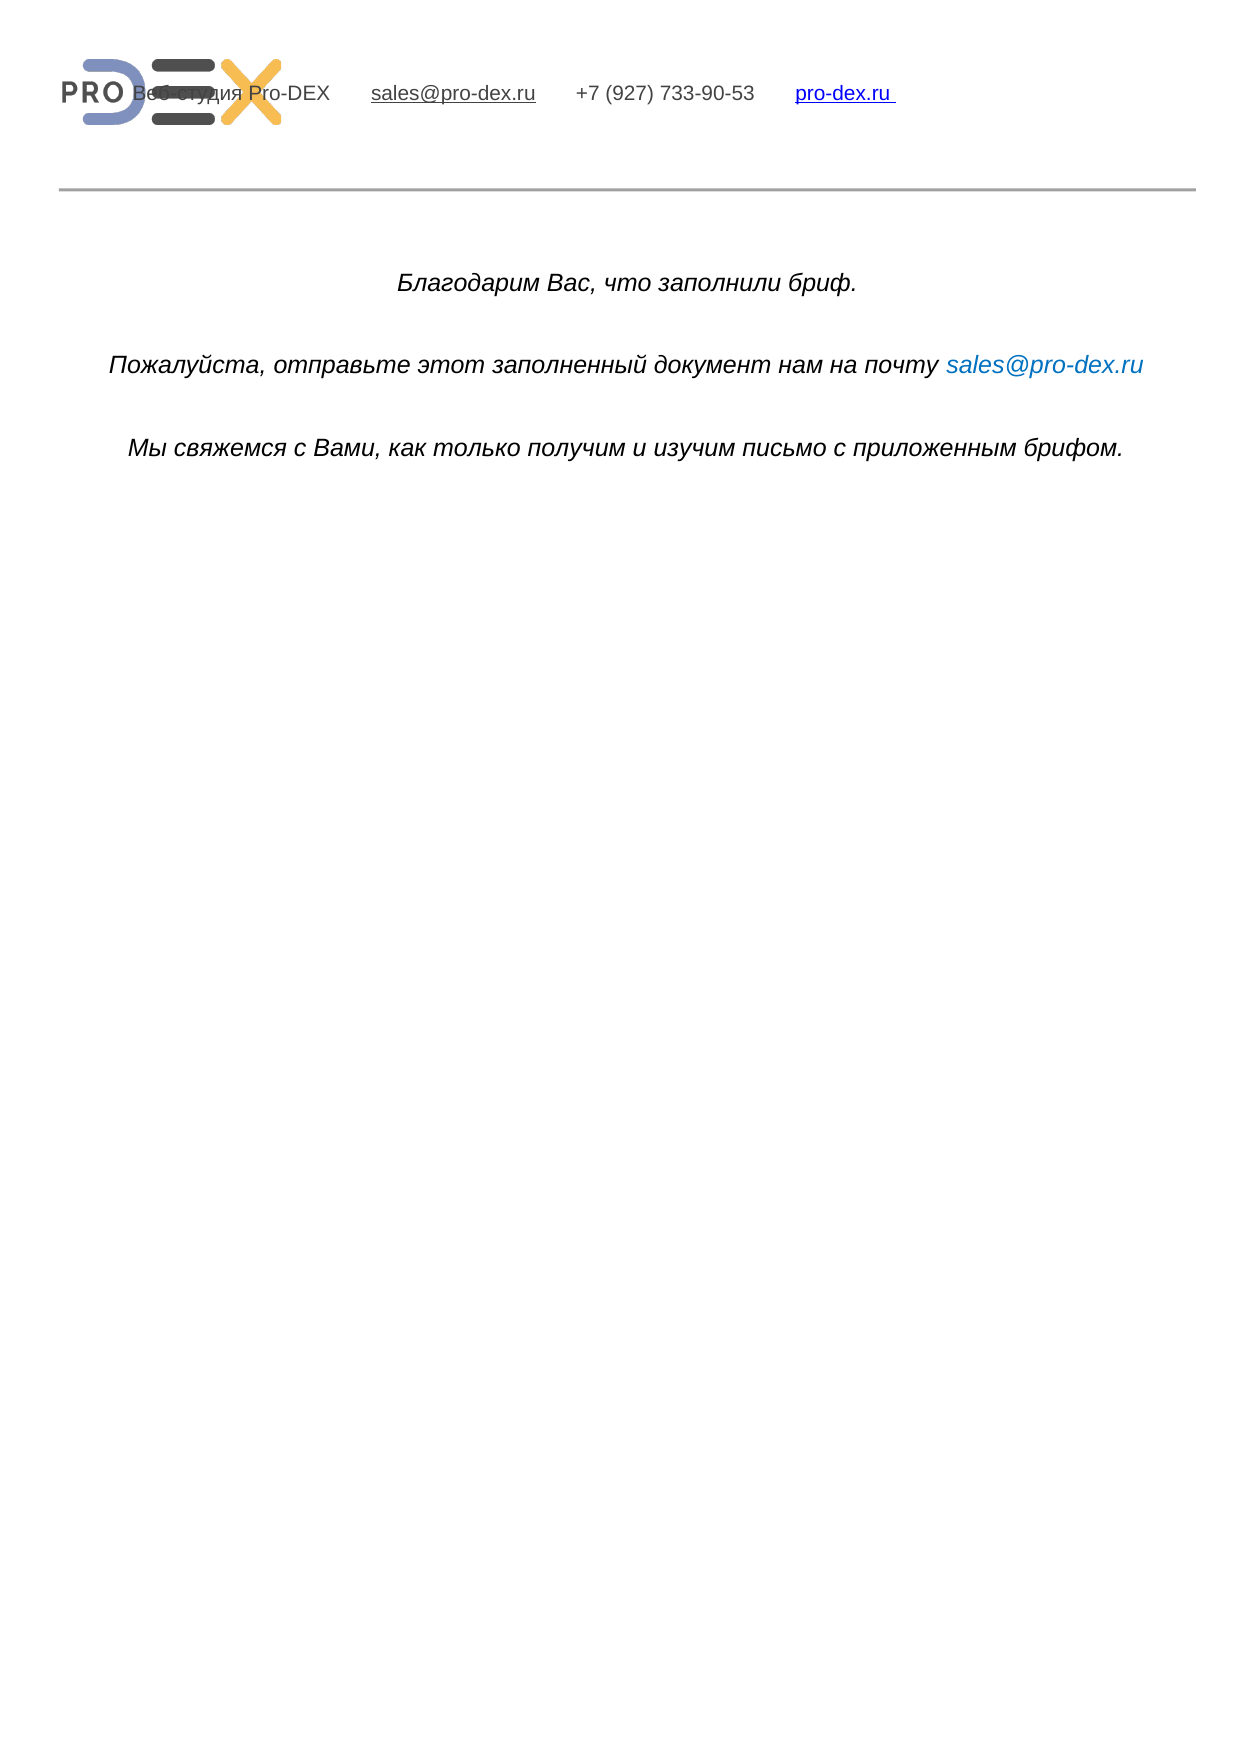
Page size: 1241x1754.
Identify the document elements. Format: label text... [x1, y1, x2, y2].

text Мы свяжемся с Вами, как только получим и изучим письмо с приложенным брифом. [59, 433, 1196, 462]
text Благодарим Вас, что заполнили бриф. [59, 268, 1196, 297]
text Пожалуйста, отправьте этот заполненный документ нам на почту sales@pro-dex.ru [59, 350, 1196, 379]
picture [62, 59, 282, 125]
